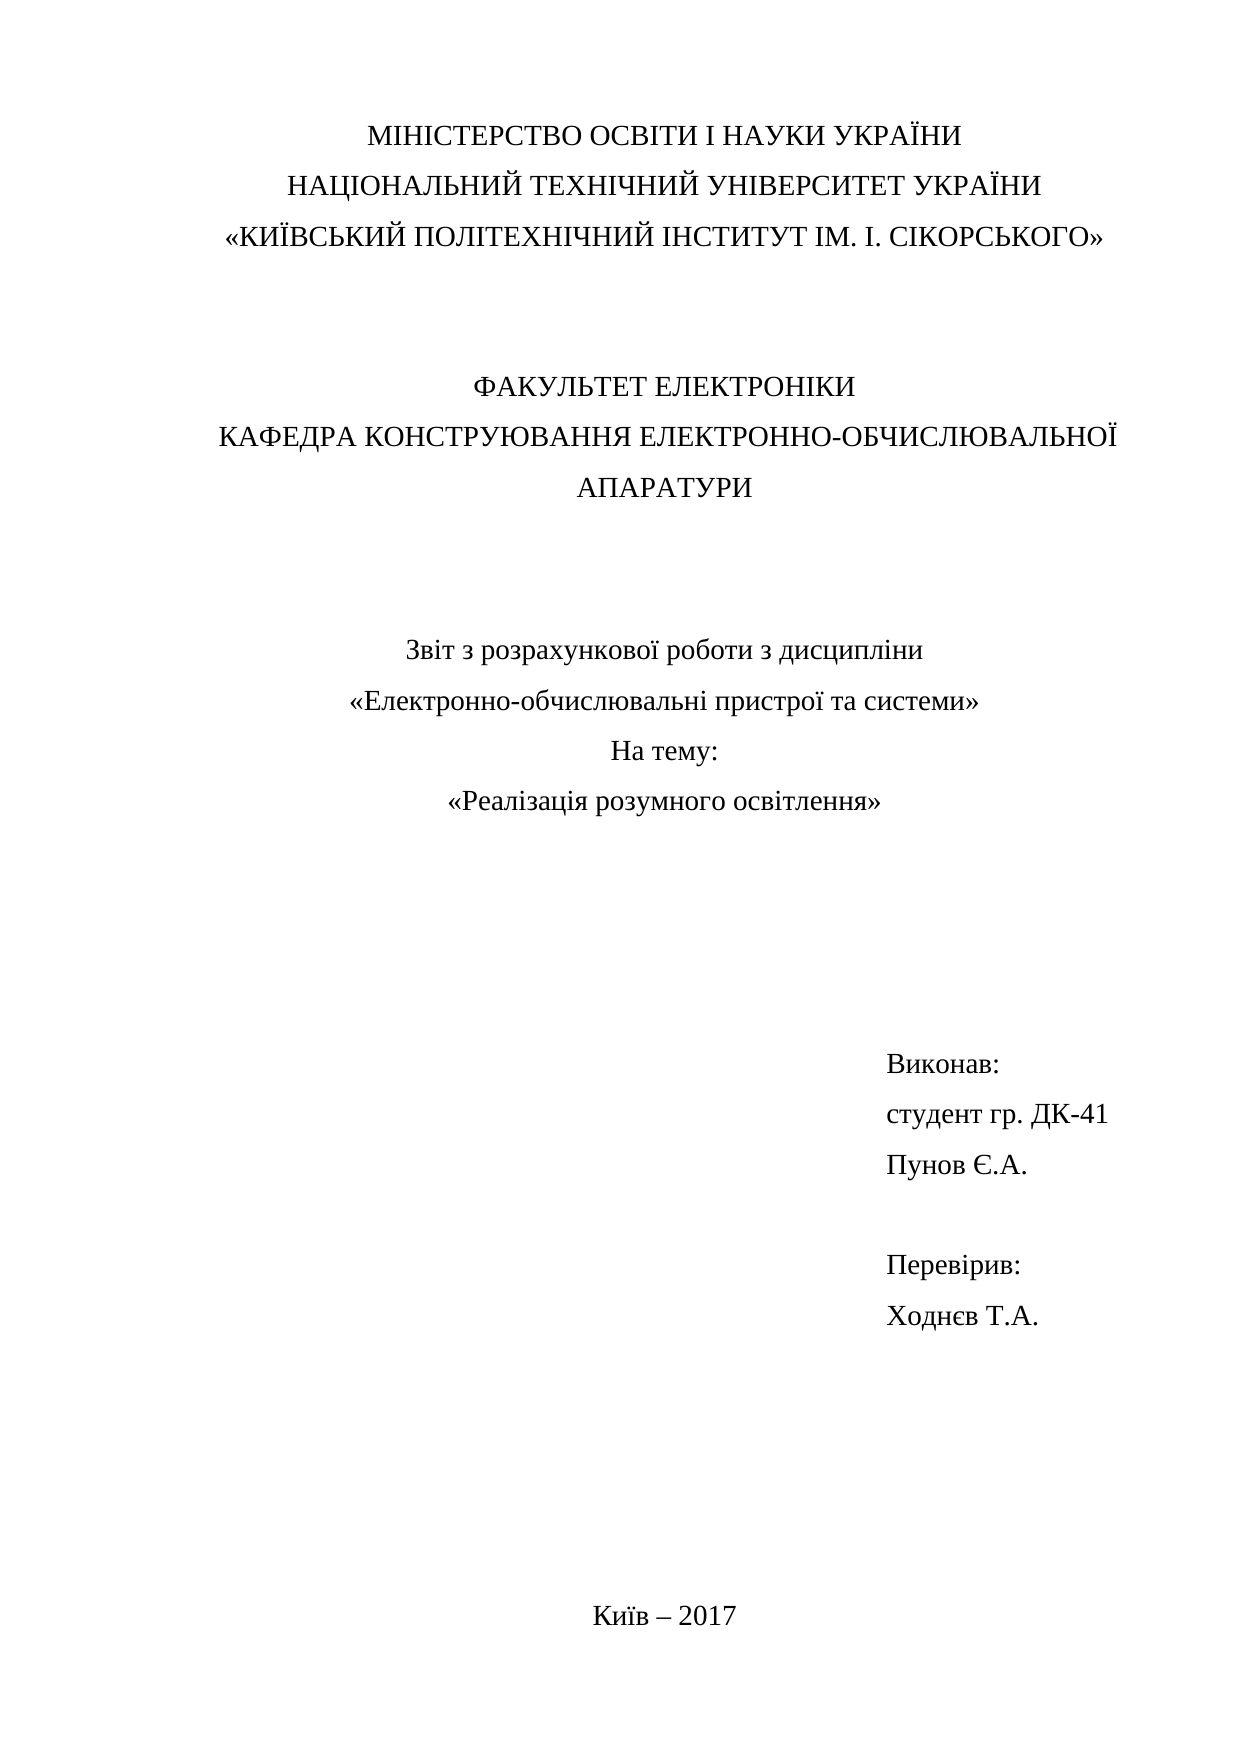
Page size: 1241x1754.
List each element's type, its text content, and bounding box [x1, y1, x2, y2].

text Пунов Є.А. [886, 1147, 1152, 1180]
text НАЦІОНАЛЬНИЙ ТЕХНІЧНИЙ УНІВЕРСИТЕТ УКРАЇНИ [177, 168, 1152, 202]
text «Реалізація розумного освітлення» [177, 783, 1152, 817]
text МІНІСТЕРСТВО ОСВІТИ І НАУКИ УКРАЇНИ [177, 118, 1152, 152]
text студент гр. ДК-41 [886, 1097, 1152, 1130]
text Київ – 2017 [177, 1598, 1152, 1632]
text ФАКУЛЬТЕТ ЕЛЕКТРОНІКИ [177, 369, 1152, 403]
text «КИЇВСЬКИЙ ПОЛІТЕХНІЧНИЙ ІНСТИТУТ ІМ. І. СІКОРСЬКОГО» [177, 219, 1152, 252]
text Виконав: [886, 1046, 1152, 1080]
text На тему: [177, 733, 1152, 767]
text «Електронно-обчислювальні пристрої та системи» [177, 683, 1152, 716]
text Перевірив: [886, 1247, 1152, 1281]
text Звіт з розрахункової роботи з дисципліни [177, 632, 1152, 666]
text КАФЕДРА КОНСТРУЮВАННЯ ЕЛЕКТРОННО-ОБЧИСЛЮВАЛЬНОЇ АПАРАТУРИ [177, 419, 1152, 503]
text Ходнєв Т.А. [886, 1298, 1152, 1331]
